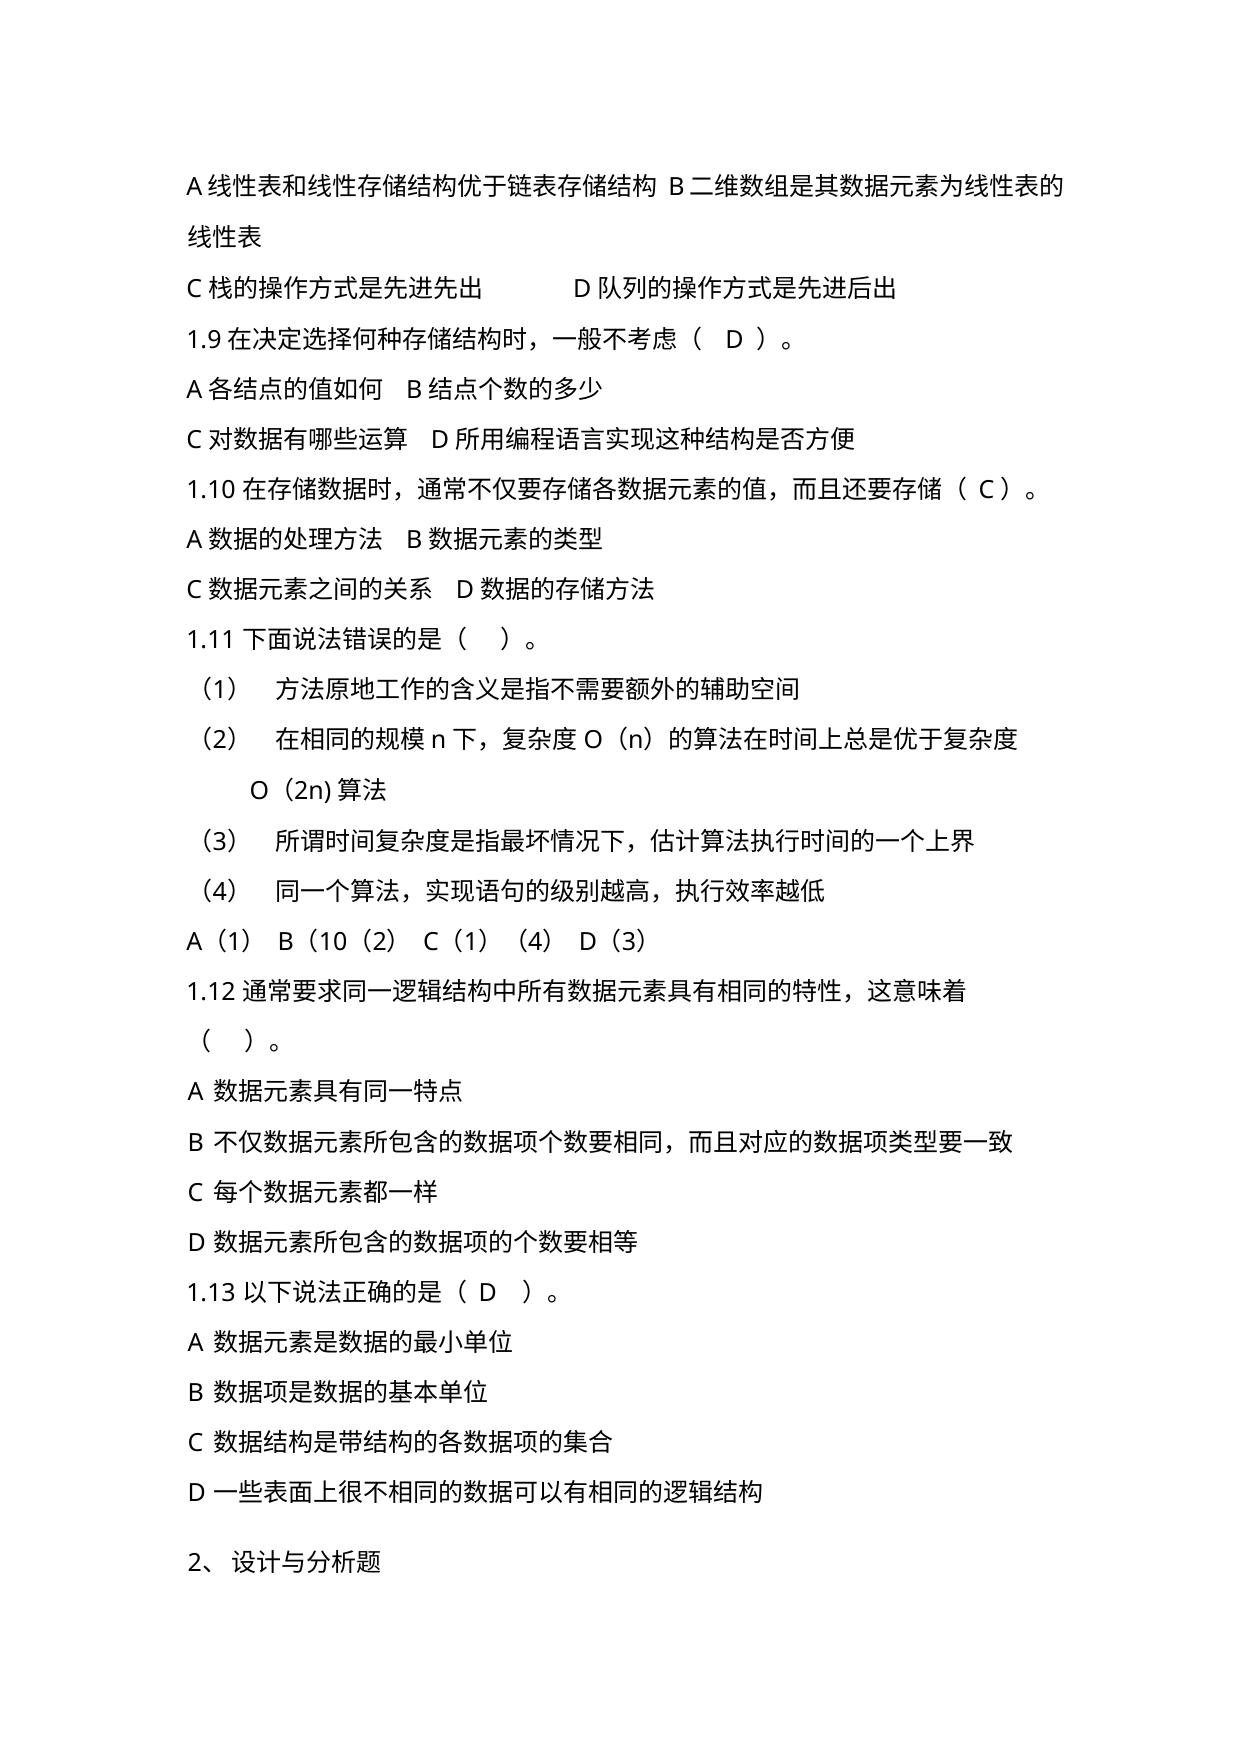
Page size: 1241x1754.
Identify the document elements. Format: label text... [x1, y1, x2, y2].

list 在相同的规模 n 下，复杂度 O（n）的算法在时间上总是优于复杂度 O（2n) 算法 [187, 720, 1065, 807]
text 1.10 在存储数据时，通常不仅要存储各数据元素的值，而且还要存储（ C ）。 [186, 469, 1065, 506]
text 1.11 下面说法错误的是（ ）。 [186, 620, 1065, 656]
text 1.12 通常要求同一逻辑结构中所有数据元素具有相同的特性，这意味着 [186, 972, 1065, 1008]
text C 栈的操作方式是先进先出 D 队列的操作方式是先进后出 [186, 269, 1065, 305]
list 所谓时间复杂度是指最坏情况下，估计算法执行时间的一个上界 [187, 821, 1065, 858]
text C 对数据有哪些运算 D 所用编程语言实现这种结构是否方便 [186, 419, 1065, 456]
text C 数据元素之间的关系 D 数据的存储方法 [186, 569, 1065, 606]
list 每个数据元素都一样 [187, 1172, 1065, 1208]
text A线性表和线性存储结构优于链表存储结构 B二维数组是其数据元素为线性表的线性表 [186, 167, 1065, 254]
text A（1） B（10（2） C（1）（4） D（3） [186, 922, 1065, 958]
list 数据结构是带结构的各数据项的集合 [187, 1423, 1065, 1459]
list 不仅数据元素所包含的数据项个数要相同，而且对应的数据项类型要一致 [187, 1122, 1065, 1158]
list 数据元素是数据的最小单位 [187, 1322, 1065, 1359]
list 方法原地工作的含义是指不需要额外的辅助空间 [187, 670, 1065, 706]
text 1.13 以下说法正确的是（ D ）。 [186, 1272, 1065, 1308]
list 数据项是数据的基本单位 [187, 1372, 1065, 1409]
list 一些表面上很不相同的数据可以有相同的逻辑结构 [187, 1473, 1065, 1509]
list 同一个算法，实现语句的级别越高，执行效率越低 [187, 871, 1065, 908]
text A 数据的处理方法 B 数据元素的类型 [186, 519, 1065, 556]
list 数据元素所包含的数据项的个数要相等 [187, 1222, 1065, 1258]
text （ ）。 [186, 1022, 1065, 1058]
text 1.9 在决定选择何种存储结构时，一般不考虑（ D ）。 [186, 319, 1065, 355]
text A 各结点的值如何 B 结点个数的多少 [186, 369, 1065, 405]
list 数据元素具有同一特点 [187, 1072, 1065, 1108]
list 设计与分析题 [187, 1542, 1065, 1578]
